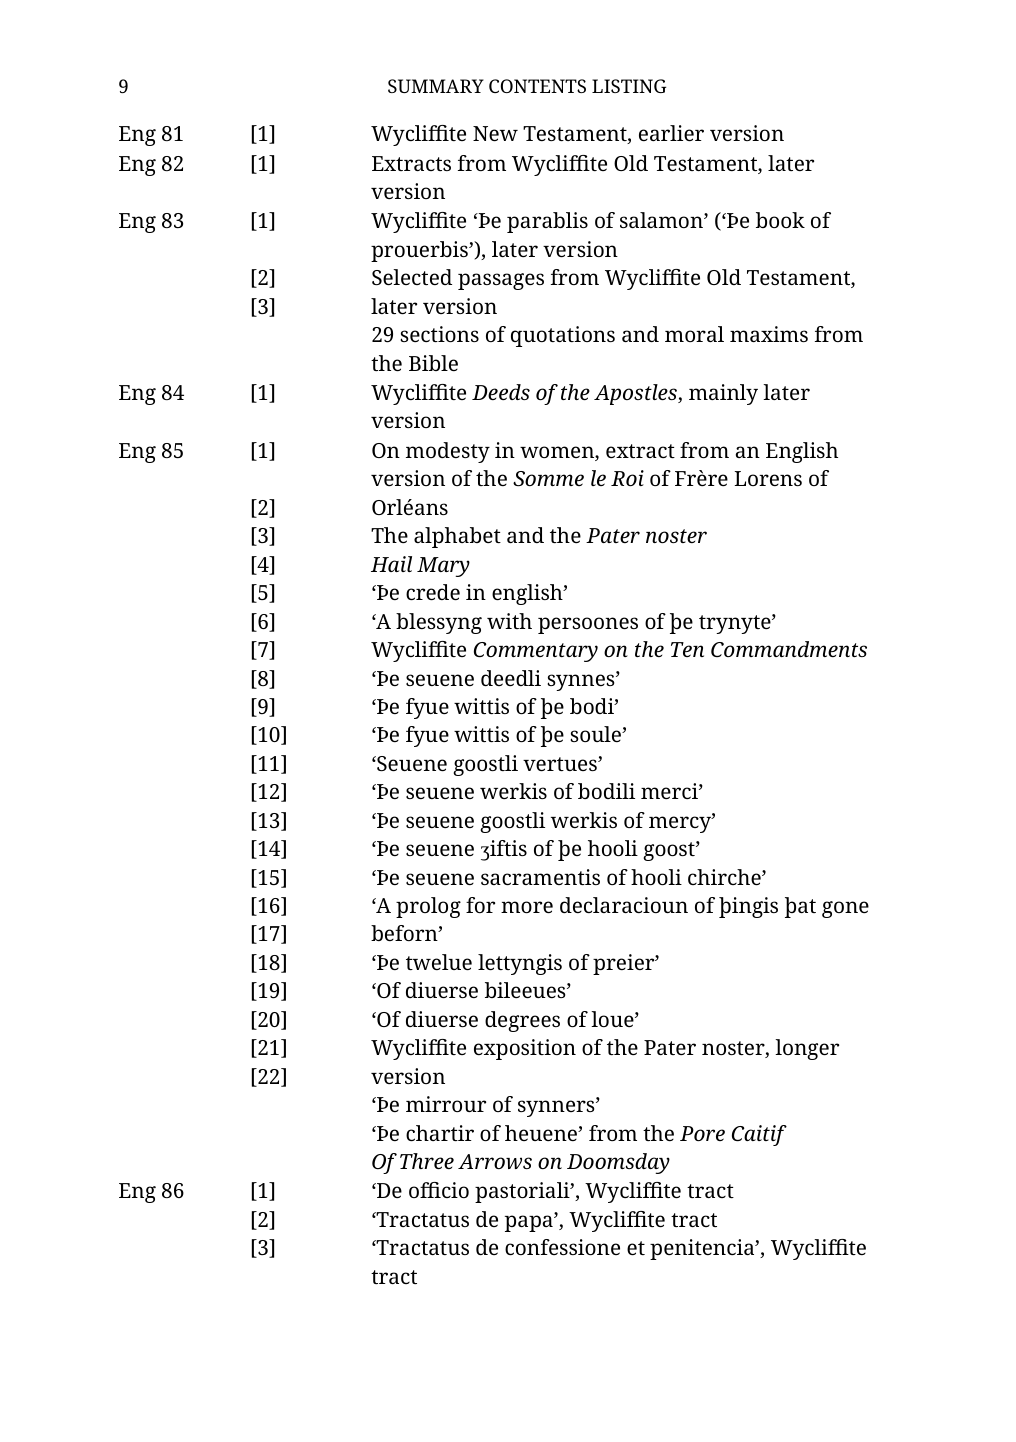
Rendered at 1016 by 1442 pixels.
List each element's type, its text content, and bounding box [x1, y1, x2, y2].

table_cell On modesty in women, extract from an English version of the Somme le Roi of Frère Lorens of Orléans The alphabet and the Pater noster Hail Mary ‘Þe crede in english’ ‘A blessyng with persoones of þe trynyte’ Wycliffite Commentary on the Ten Commandments ‘Þe seuene deedli synnes’ ‘Þe fyue wittis of þe bodi’ ‘Þe fyue wittis of þe soule’ ‘Seuene goostli vertues’ ‘Þe seuene werkis of bodili merci’ ‘Þe seuene goostli werkis of mercy’ ‘Þe seuene ʒiftis of þe hooli goost’ ‘Þe seuene sacramentis of hooli chirche’ ‘A prolog for more declaracioun of þingis þat gone beforn’ ‘Þe twelue lettyngis of preier’ ‘Of diuerse bileeues’ ‘Of diuerse degrees of loue’ Wycliffite exposition of the Pater noster, longer version ‘Þe mirrour of synners’ ‘Þe chartir of heuene’ from the Pore Caitif Of Three Arrows on Doomsday [369, 436, 883, 1176]
table_cell Eng 81 [116, 119, 246, 148]
table_cell [1] [247, 378, 368, 435]
table_cell Extracts from Wycliffite Old Testament, later version [369, 149, 883, 206]
table_cell Eng 82 [116, 149, 246, 206]
table_cell [1] [247, 119, 368, 148]
table_cell [1] [2] [3] [4] [5] [6] [7] [8] [9] [10] [11] [12] [13] [14] [15] [16] [17] [18] [19] [20] [21] [22] [247, 436, 368, 1176]
table_cell Wycliffite ‘Þe parablis of salamon’ (‘Þe book of prouerbis’), later version Selected passages from Wycliffite Old Testament, later version 29 sections of quotations and moral maxims from the Bible [369, 207, 883, 377]
table_cell Eng 84 [116, 378, 246, 435]
table_cell Wycliffite Deeds of the Apostles, mainly later version [369, 378, 883, 435]
table_cell [1] [2] [3] [247, 207, 368, 377]
table_cell ‘De officio pastoriali’, Wycliffite tract ‘Tractatus de papa’, Wycliffite tract ‘Tractatus de confessione et penitencia’, Wycliffite tract [369, 1177, 883, 1290]
table_cell Wycliffite New Testament, earlier version [369, 119, 883, 148]
table_cell [1] [247, 149, 368, 206]
table_cell Eng 85 [116, 436, 246, 1176]
table_cell Eng 83 [116, 207, 246, 377]
table_cell [1] [2] [3] [247, 1177, 368, 1290]
table_cell Eng 86 [116, 1177, 246, 1290]
